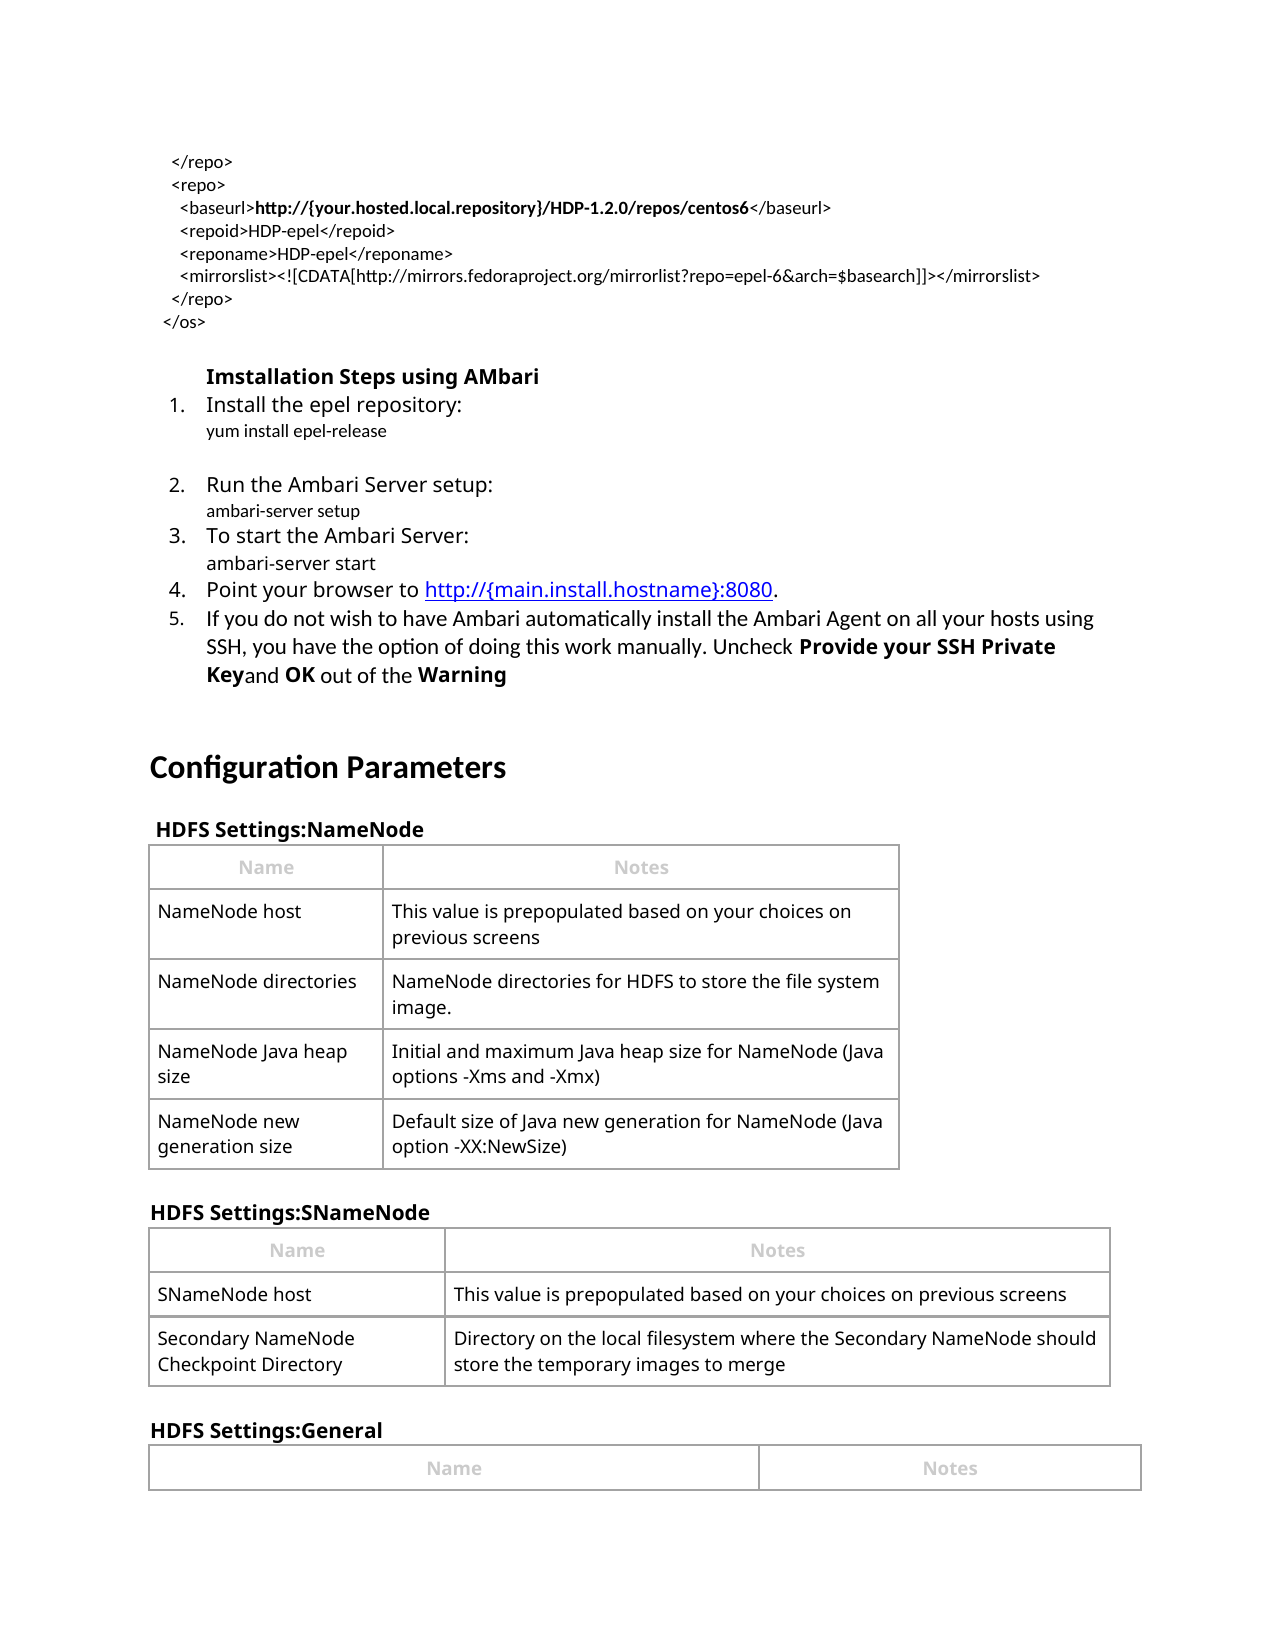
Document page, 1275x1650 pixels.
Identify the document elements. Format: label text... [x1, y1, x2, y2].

table_cell NameNode Java heap size [150, 1030, 382, 1098]
table_cell NameNode host [150, 890, 382, 958]
table_cell Default size of Java new generation for NameNode (Java option -XX:NewSize) [384, 1100, 898, 1167]
table_header Name [150, 846, 382, 888]
text HDFS Settings:SNameNode [150, 1198, 1125, 1227]
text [150, 150, 1125, 333]
table_cell Initial and maximum Java heap size for NameNode (Java options -Xms and -Xmx) [384, 1030, 898, 1098]
list Run the Ambari Server setup: [169, 470, 1125, 499]
text ambari-server setup [206, 499, 1125, 522]
text Imstallation Steps using AMbari [206, 362, 1125, 391]
table_cell SNameNode host [150, 1273, 444, 1315]
table_cell NameNode directories for HDFS to store the file system image. [384, 960, 898, 1028]
table_header Notes [446, 1229, 1109, 1271]
table_cell Directory on the local filesystem where the Secondary NameNode should store the temporary images to merge [446, 1318, 1109, 1385]
list Point your browser to http://{main.install.hostname}:8080. [169, 576, 1125, 604]
list Install the epel repository: [169, 391, 1125, 419]
table_cell NameNode new generation size [150, 1100, 382, 1167]
text HDFS Settings:General [150, 1416, 1125, 1444]
text yum install epel-release [206, 419, 1125, 442]
table_header Name [150, 1446, 758, 1489]
list To start the Ambari Server: ambari-server start [169, 522, 1125, 576]
table_header Notes [760, 1446, 1140, 1489]
text Configuration Parameters [150, 746, 1125, 787]
list If you do not wish to have Ambari automatically install the Ambari Agent on all your hosts using SSH, you have the option of doing this work manually. Uncheck Provide your SSH Private Keyand OK out of the Warning [169, 604, 1125, 689]
table_header Name [150, 1229, 444, 1271]
table_cell This value is prepopulated based on your choices on previous screens [384, 890, 898, 958]
text HDFS Settings:NameNode [150, 816, 1125, 844]
table_cell NameNode directories [150, 960, 382, 1028]
table_cell This value is prepopulated based on your choices on previous screens [446, 1273, 1109, 1315]
table_header Notes [384, 846, 898, 888]
table_cell Secondary NameNode Checkpoint Directory [150, 1318, 444, 1385]
